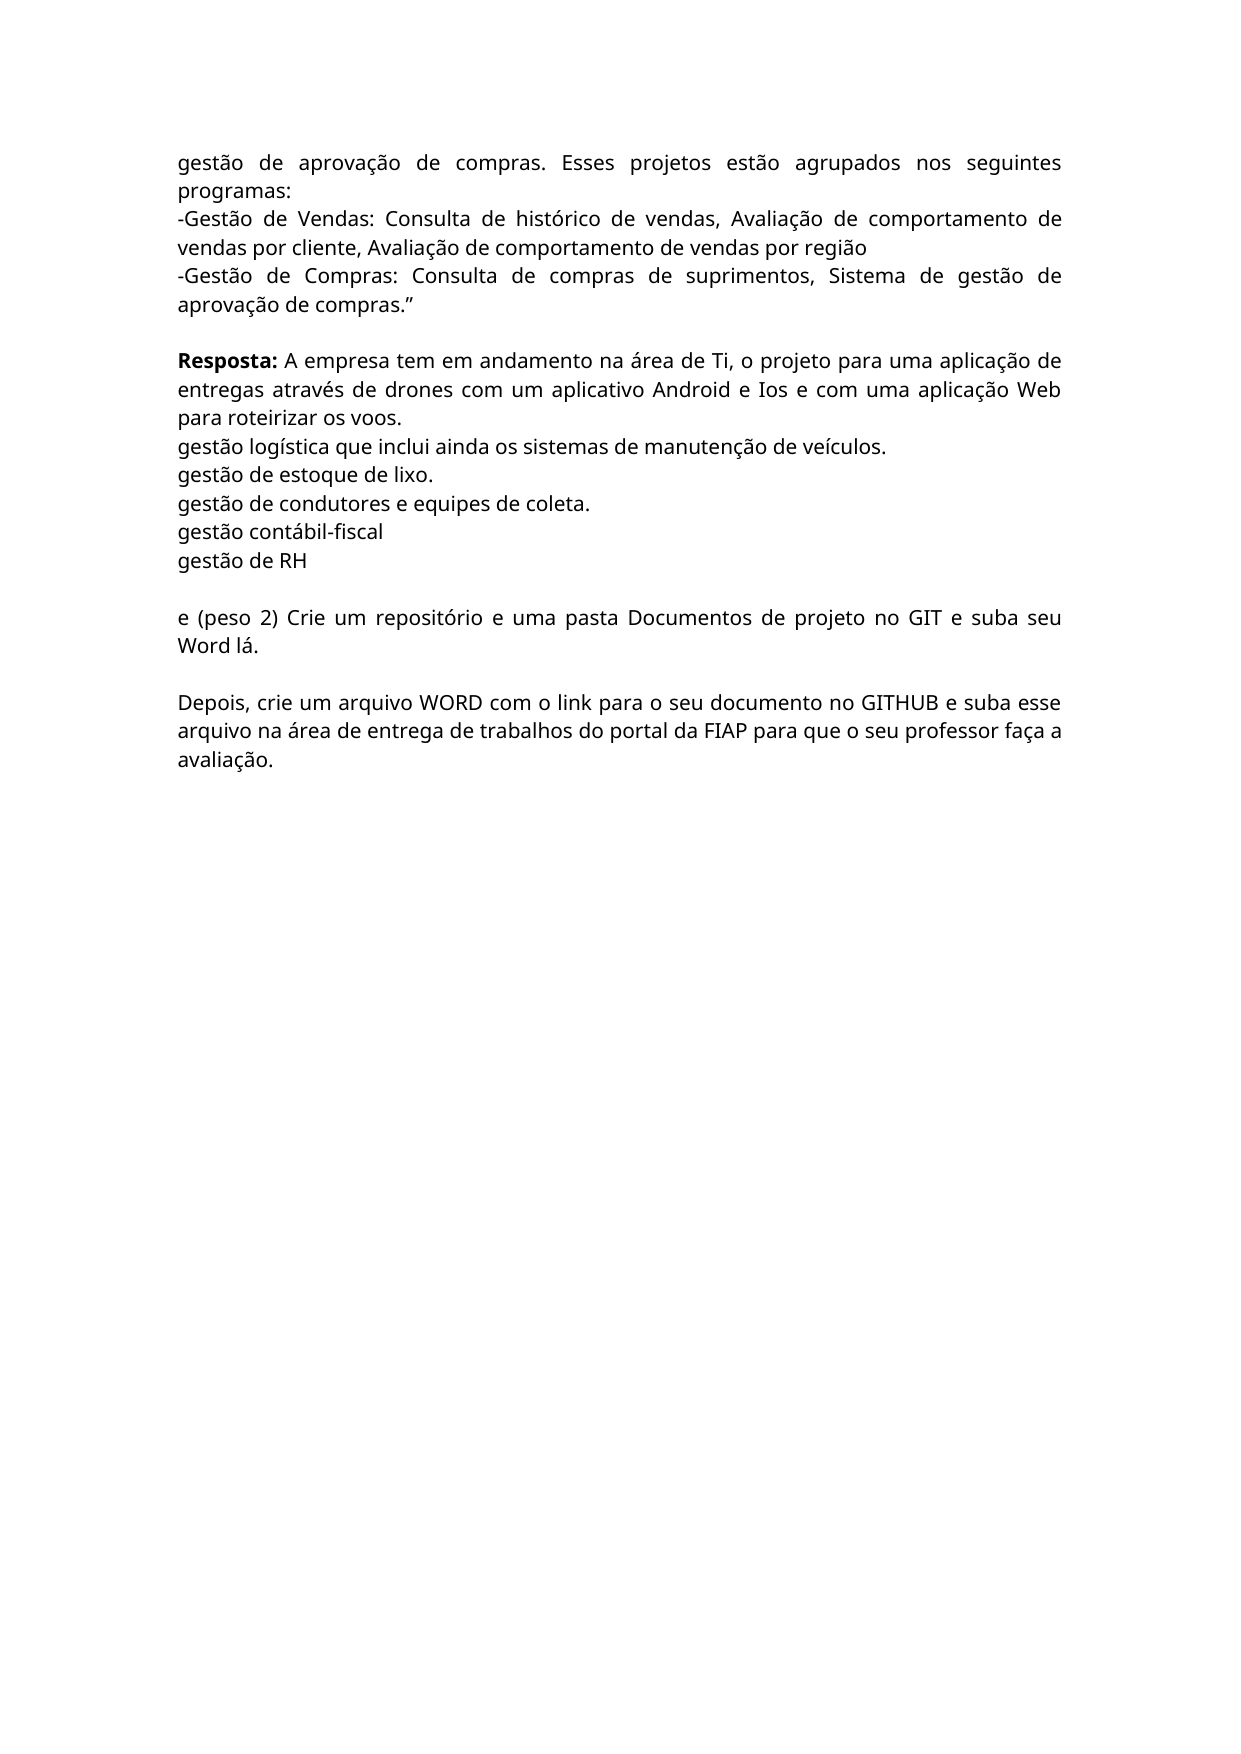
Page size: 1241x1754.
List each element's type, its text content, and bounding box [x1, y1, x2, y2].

text -Gestão de Compras: Consulta de compras de suprimentos, Sistema de gestão de aprovação de compras.” [177, 261, 1063, 318]
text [177, 148, 1063, 204]
text -Gestão de Vendas: Consulta de histórico de vendas, Avaliação de comportamento de vendas por cliente, Avaliação de comportamento de vendas por região [177, 204, 1063, 261]
text gestão contábil-fiscal [177, 517, 1063, 546]
text Resposta: A empresa tem em andamento na área de Ti, o projeto para uma aplicação de entregas através de drones com um aplicativo Android e Ios e com uma aplicação Web para roteirizar os voos. [177, 347, 1063, 432]
text gestão de condutores e equipes de coleta. [177, 489, 1063, 517]
text e (peso 2) Crie um repositório e uma pasta Documentos de projeto no GIT e suba seu Word lá. [177, 603, 1063, 659]
text gestão de RH [177, 546, 1063, 574]
text gestão de estoque de lixo. [177, 460, 1063, 489]
text gestão logística que inclui ainda os sistemas de manutenção de veículos. [177, 432, 1063, 460]
text Depois, crie um arquivo WORD com o link para o seu documento no GITHUB e suba esse arquivo na área de entrega de trabalhos do portal da FIAP para que o seu professor faça a avaliação. [177, 688, 1063, 773]
